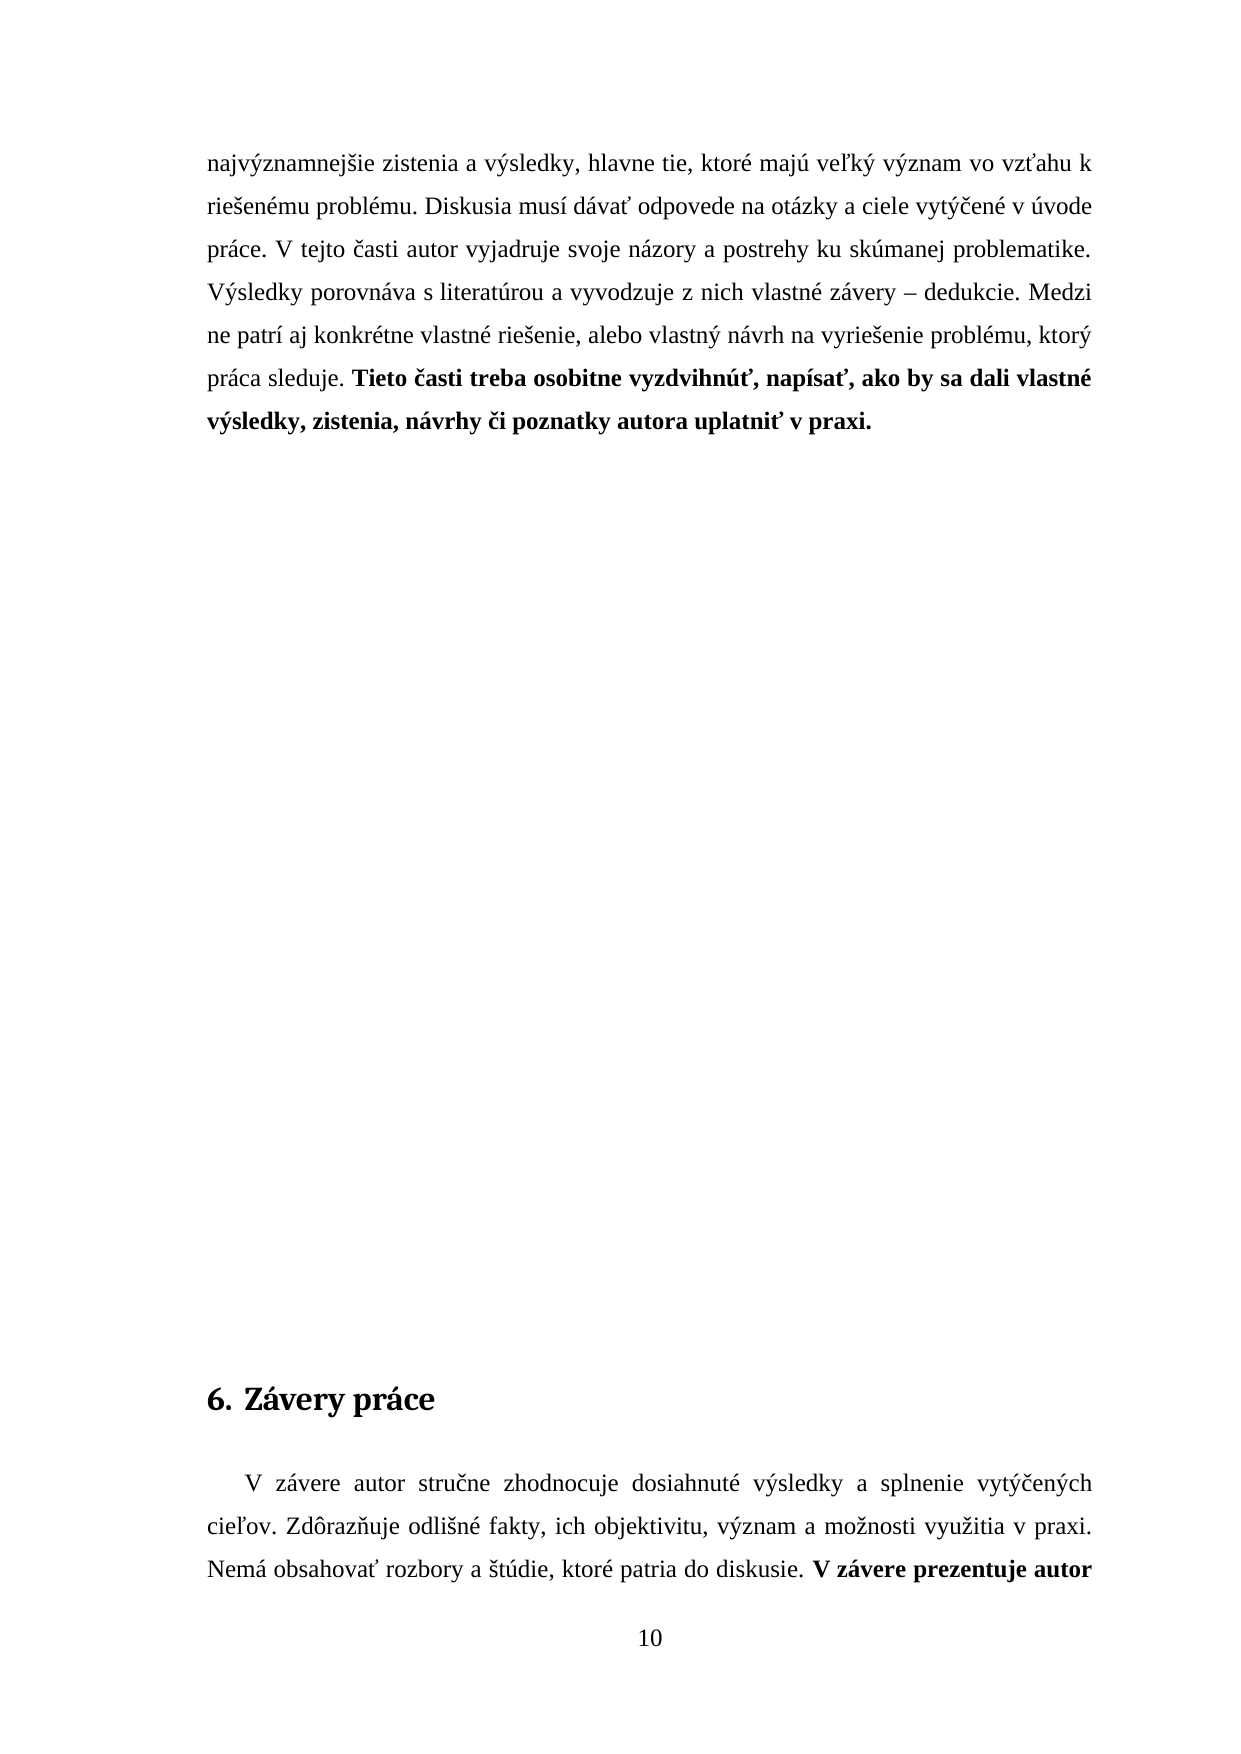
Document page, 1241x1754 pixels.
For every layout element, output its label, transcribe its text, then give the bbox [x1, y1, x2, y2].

subtitle Závery práce [207, 1380, 1092, 1418]
